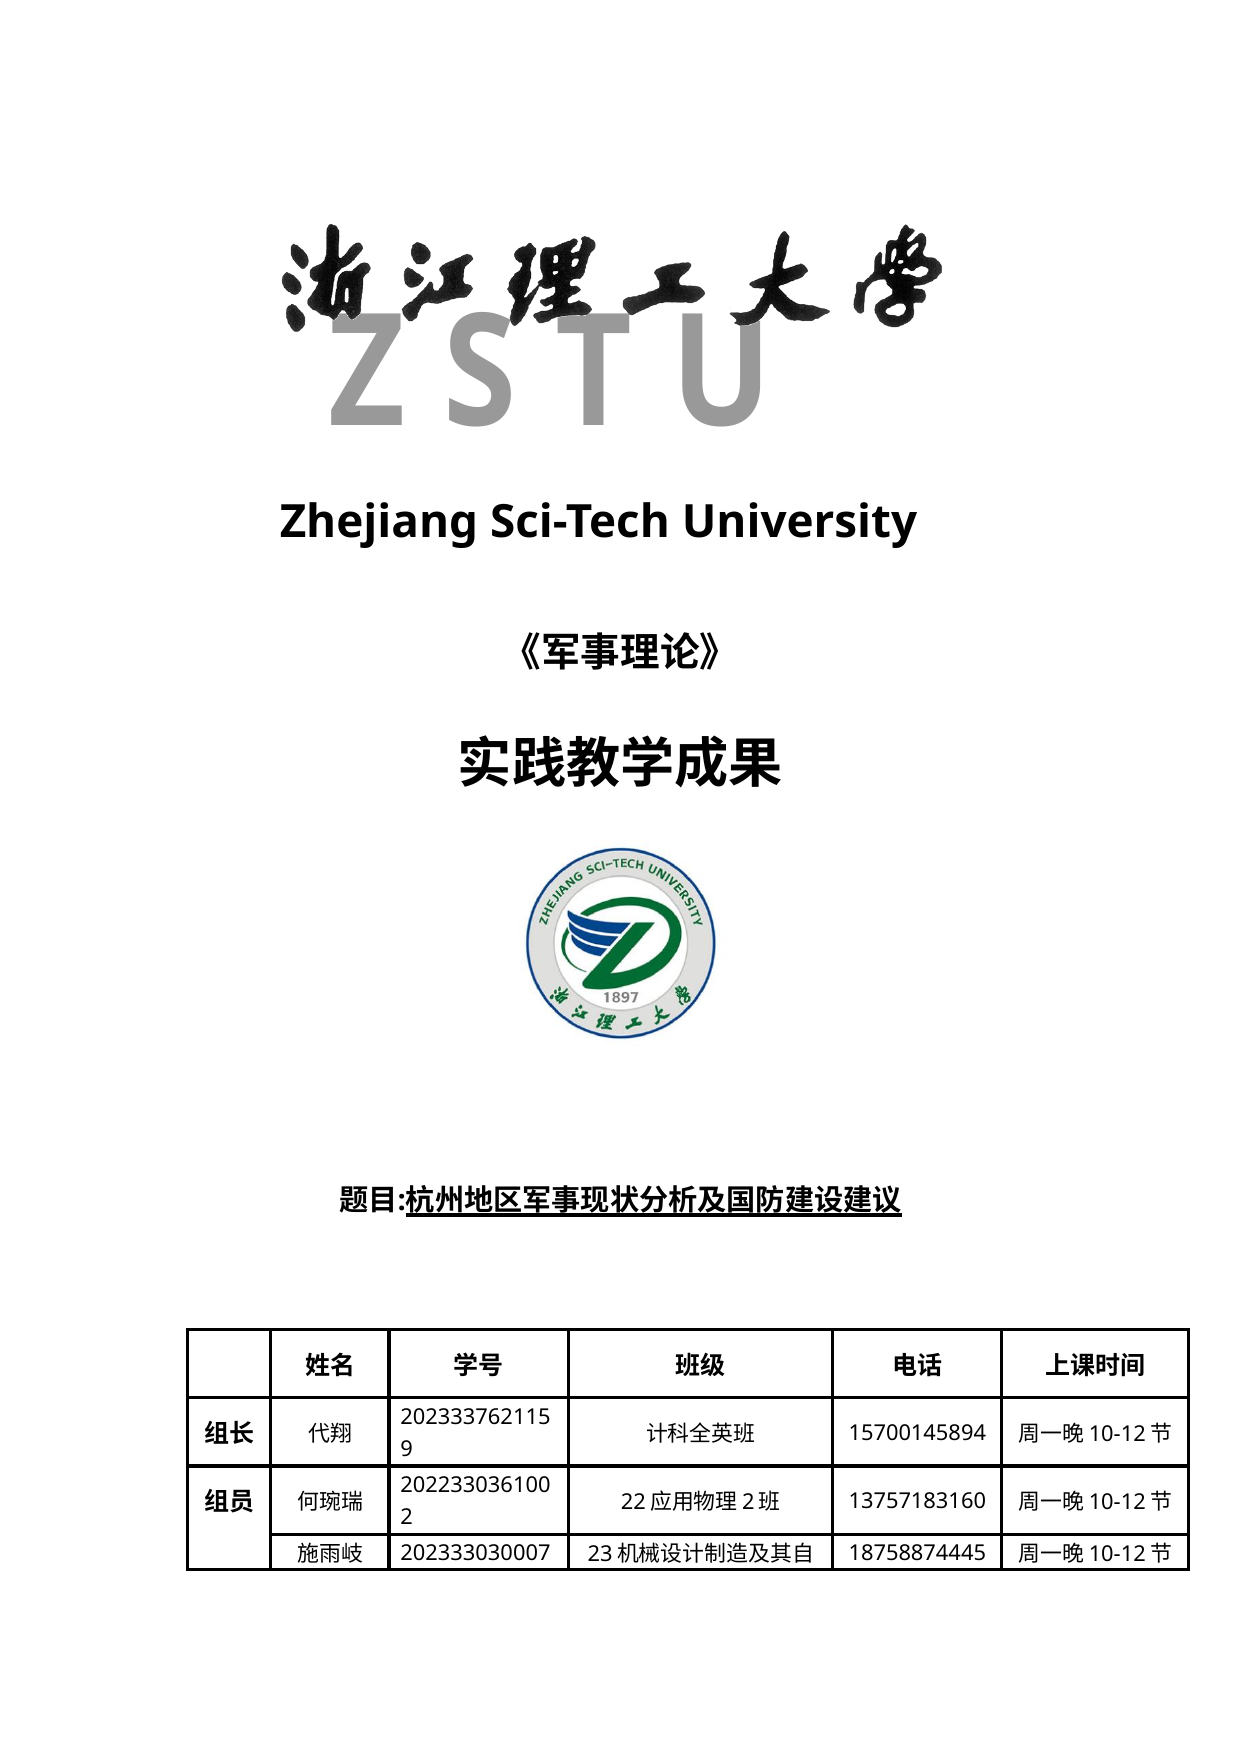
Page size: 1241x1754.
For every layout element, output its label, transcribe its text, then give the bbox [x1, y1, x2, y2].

table_cell 22应用物理2班 [570, 1468, 831, 1532]
text 题目:杭州地区军事现状分析及国防建设建议 [187, 1166, 1053, 1231]
table_cell 何琬瑞 [272, 1468, 387, 1532]
text Zhejiang Sci-Tech University [187, 487, 1053, 552]
table_cell 计科全英班 [570, 1399, 831, 1464]
table_cell 组长 [189, 1399, 269, 1464]
table_cell 15700145894 [834, 1399, 1000, 1464]
table_header 班级 [570, 1331, 831, 1396]
picture [496, 840, 744, 1047]
text 《军事理论》 [187, 617, 1053, 682]
table_header 学号 [391, 1331, 567, 1396]
table_cell 施雨岐 [272, 1536, 387, 1568]
table_header 电话 [834, 1331, 1000, 1396]
table_cell 23机械设计制造及其自动化2班 [570, 1536, 831, 1568]
table_cell 周一晚10-12节 [1003, 1399, 1187, 1464]
table_cell 18758874445 [834, 1536, 1000, 1568]
text Z S T U [187, 227, 1053, 487]
table_cell 代翔 [272, 1399, 387, 1464]
table_header [189, 1331, 269, 1396]
table_cell 2023337621159 [391, 1399, 567, 1464]
table_cell 组员 [189, 1468, 269, 1568]
table_header 上课时间 [1003, 1331, 1187, 1396]
table_header 姓名 [272, 1331, 387, 1396]
table_cell 2022330361002 [391, 1468, 567, 1532]
table_cell 2023330300072 [391, 1536, 567, 1568]
table_cell 13757183160 [834, 1468, 1000, 1532]
table_cell 周一晚10-12节 [1003, 1536, 1187, 1568]
table_cell 周一晚10-12节 [1003, 1468, 1187, 1532]
text 实践教学成果 [187, 711, 1053, 808]
